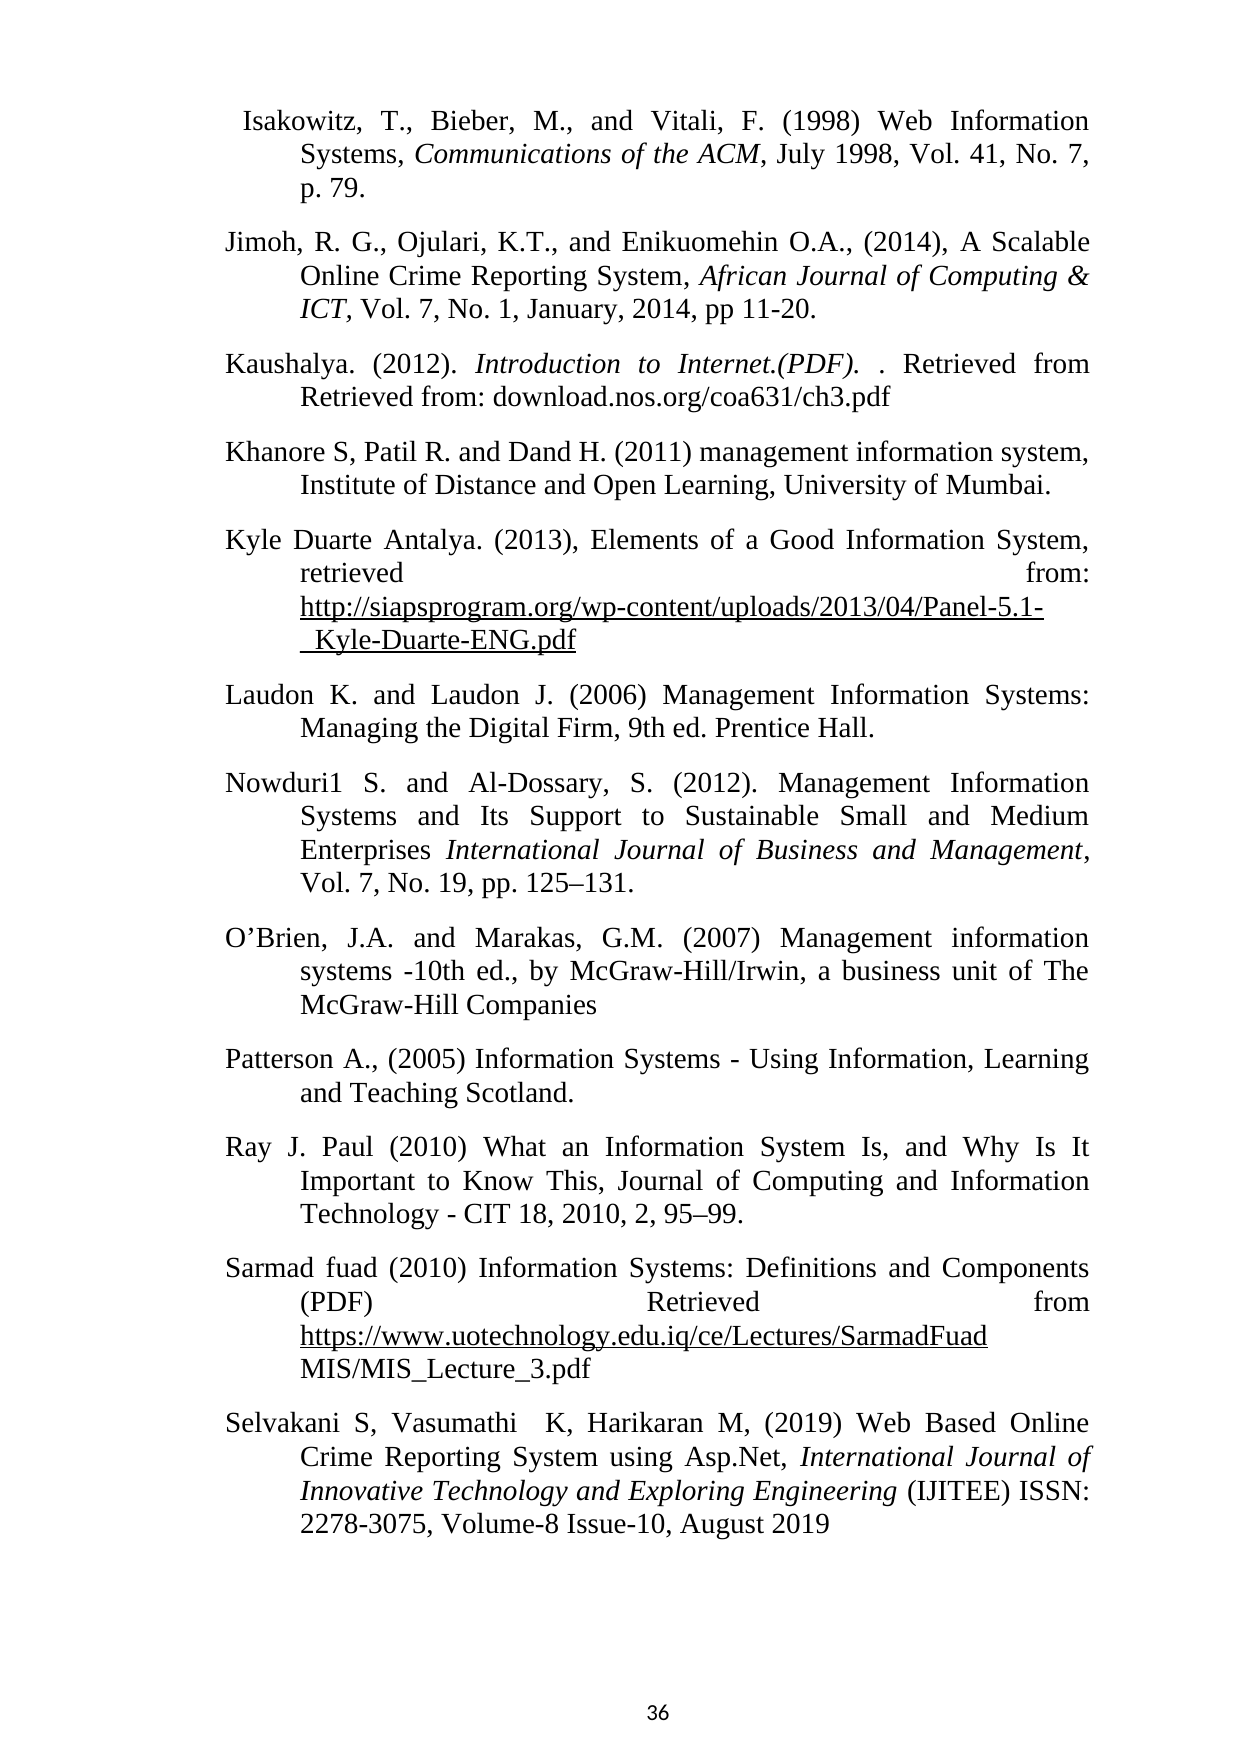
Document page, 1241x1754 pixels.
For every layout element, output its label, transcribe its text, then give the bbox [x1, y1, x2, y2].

text Selvakani S, Vasumathi K, Harikaran M, (2019) Web Based Online Crime Reporting System using Asp.Net, International Journal of Innovative Technology and Exploring Engineering (IJITEE) ISSN: 2278-3075, Volume-8 Issue-10, August 2019 [225, 1406, 1090, 1540]
text O’Brien, J.A. and Marakas, G.M. (2007) Management information systems -10th ed., by McGraw-Hill/Irwin, a business unit of The McGraw-Hill Companies [225, 920, 1090, 1020]
text Kyle Duarte Antalya. (2013), Elements of a Good Information System, retrieved from: http://siapsprogram.org/wp-content/uploads/2013/04/Panel-5.1-_Kyle-Duarte-ENG.pdf [225, 522, 1090, 656]
text Patterson A., (2005) Information Systems - Using Information, Learning and Teaching Scotland. [225, 1041, 1090, 1108]
text Laudon K. and Laudon J. (2006) Management Information Systems: Managing the Digital Firm, 9th ed. Prentice Hall. [225, 677, 1090, 744]
text Khanore S, Patil R. and Dand H. (2011) management information system, Institute of Distance and Open Learning, University of Mumbai. [225, 434, 1090, 501]
text Isakowitz, T., Bieber, M., and Vitali, F. (1998) Web Information Systems, Communications of the ACM, July 1998, Vol. 41, No. 7, p. 79. [225, 103, 1090, 204]
text Jimoh, R. G., Ojulari, K.T., and Enikuomehin O.A., (2014), A Scalable Online Crime Reporting System, African Journal of Computing & ICT, Vol. 7, No. 1, January, 2014, pp 11-20. [225, 224, 1090, 325]
text Sarmad fuad (2010) Information Systems: Definitions and Components (PDF) Retrieved from https://www.uotechnology.edu.iq/ce/Lectures/SarmadFuad MIS/MIS_Lecture_3.pdf [225, 1251, 1090, 1385]
text Nowduri1 S. and Al-Dossary, S. (2012). Management Information Systems and Its Support to Sustainable Small and Medium Enterprises International Journal of Business and Management, Vol. 7, No. 19, pp. 125–131. [225, 765, 1090, 899]
text Kaushalya. (2012). Introduction to Internet.(PDF). . Retrieved from Retrieved from: download.nos.org/coa631/ch3.pdf [225, 346, 1090, 413]
text Ray J. Paul (2010) What an Information System Is, and Why Is It Important to Know This, Journal of Computing and Information Technology - CIT 18, 2010, 2, 95–99. [225, 1129, 1090, 1230]
